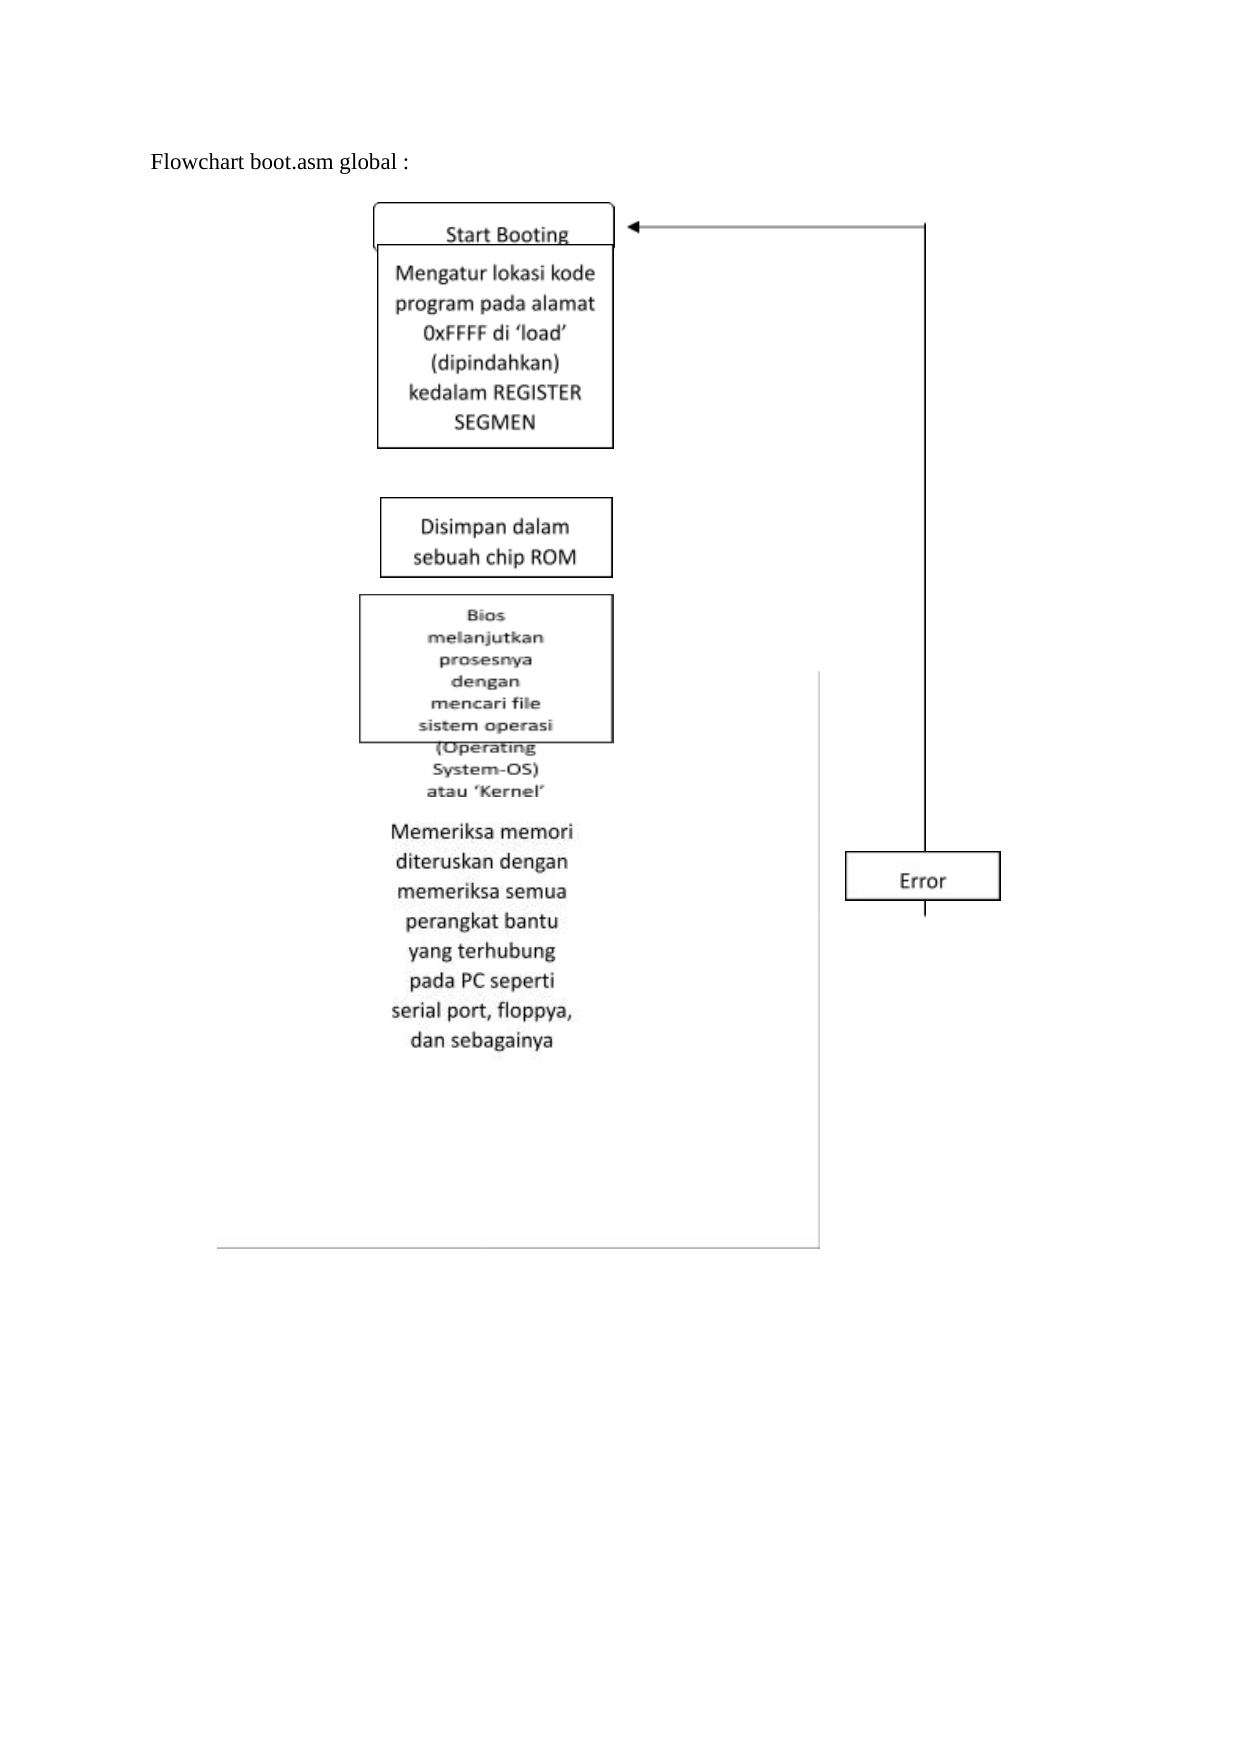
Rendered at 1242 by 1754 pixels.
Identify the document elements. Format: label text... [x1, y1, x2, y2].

text Flowchart boot.asm global : [150, 148, 1067, 174]
picture [217, 221, 1001, 1249]
picture [373, 202, 615, 449]
picture [380, 497, 613, 578]
